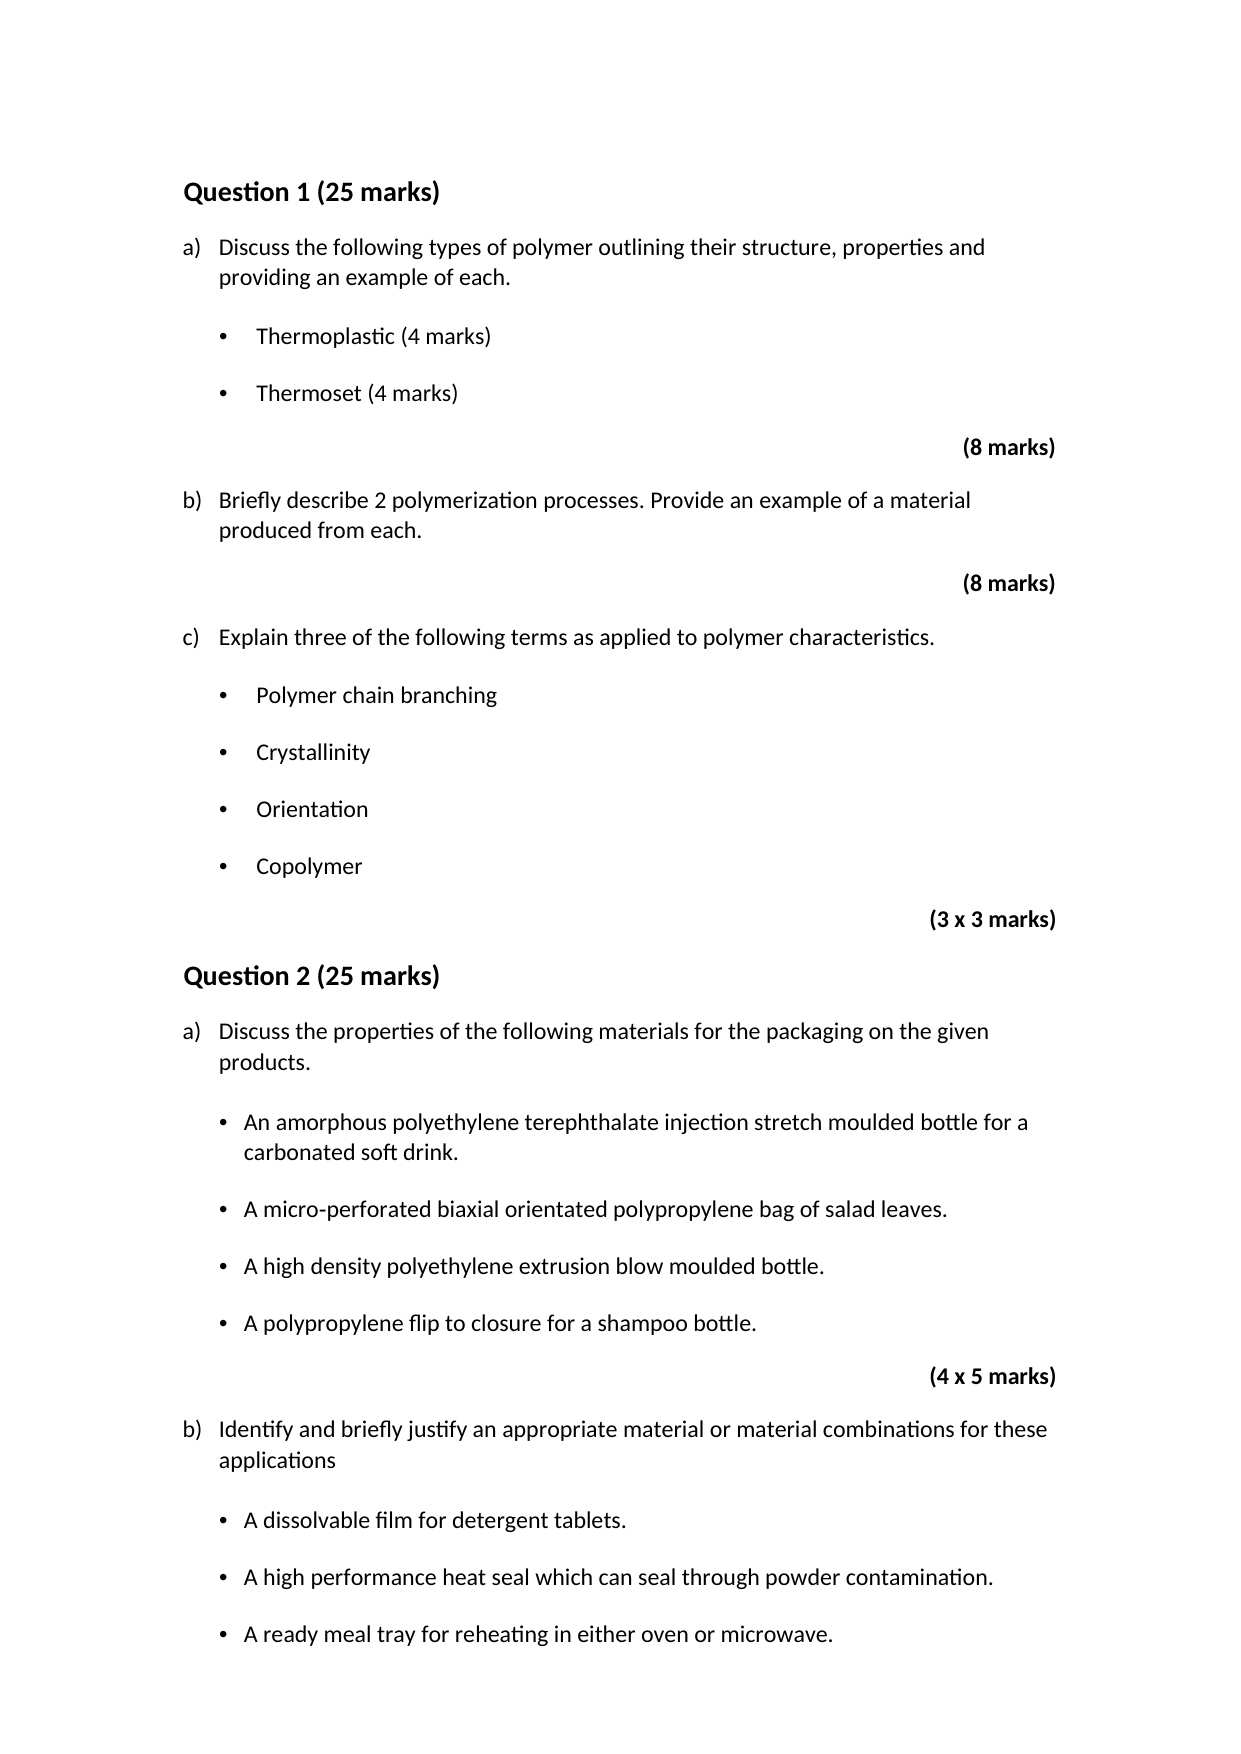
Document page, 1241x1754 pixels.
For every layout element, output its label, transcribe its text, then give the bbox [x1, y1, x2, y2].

text Question 2 (25 marks) [183, 958, 1090, 992]
list Orientation [219, 794, 1090, 823]
text (4 x 5 marks) [929, 1361, 1090, 1390]
list Thermoset (4 marks) [219, 378, 1090, 407]
list A micro‐perforated biaxial orientated polypropylene bag of salad leaves. [219, 1194, 1090, 1223]
list Discuss the properties of the following materials for the packaging on the given products. [182, 1016, 1058, 1076]
text (3 x 3 marks) [929, 904, 1090, 934]
list Explain three of the following terms as applied to polymer characteristics. [182, 622, 1090, 651]
list A dissolvable film for detergent tablets. [219, 1505, 1090, 1534]
text (8 marks) [962, 432, 1090, 461]
list A high performance heat seal which can seal through powder contamination. [219, 1562, 1090, 1591]
list A polypropylene flip to closure for a shampoo bottle. [219, 1308, 1090, 1337]
list An amorphous polyethylene terephthalate injection stretch moulded bottle for a carbonated soft drink. [219, 1107, 1042, 1166]
list Briefly describe 2 polymerization processes. Provide an example of a material produced from each. [182, 485, 1058, 544]
list Crystallinity [219, 737, 1090, 767]
list A high density polyethylene extrusion blow moulded bottle. [219, 1251, 1090, 1280]
list Identify and briefly justify an appropriate material or material combinations for these applications [182, 1414, 1058, 1474]
text Question 1 (25 marks) [183, 174, 1090, 208]
list Discuss the following types of polymer outlining their structure, properties and providing an example of each. [182, 232, 1058, 292]
list Thermoplastic (4 marks) [219, 321, 1090, 351]
text (8 marks) [962, 568, 1090, 598]
list Copolymer [219, 851, 1090, 880]
list A ready meal tray for reheating in either oven or microwave. [219, 1619, 1090, 1648]
list Polymer chain branching [219, 680, 1090, 710]
